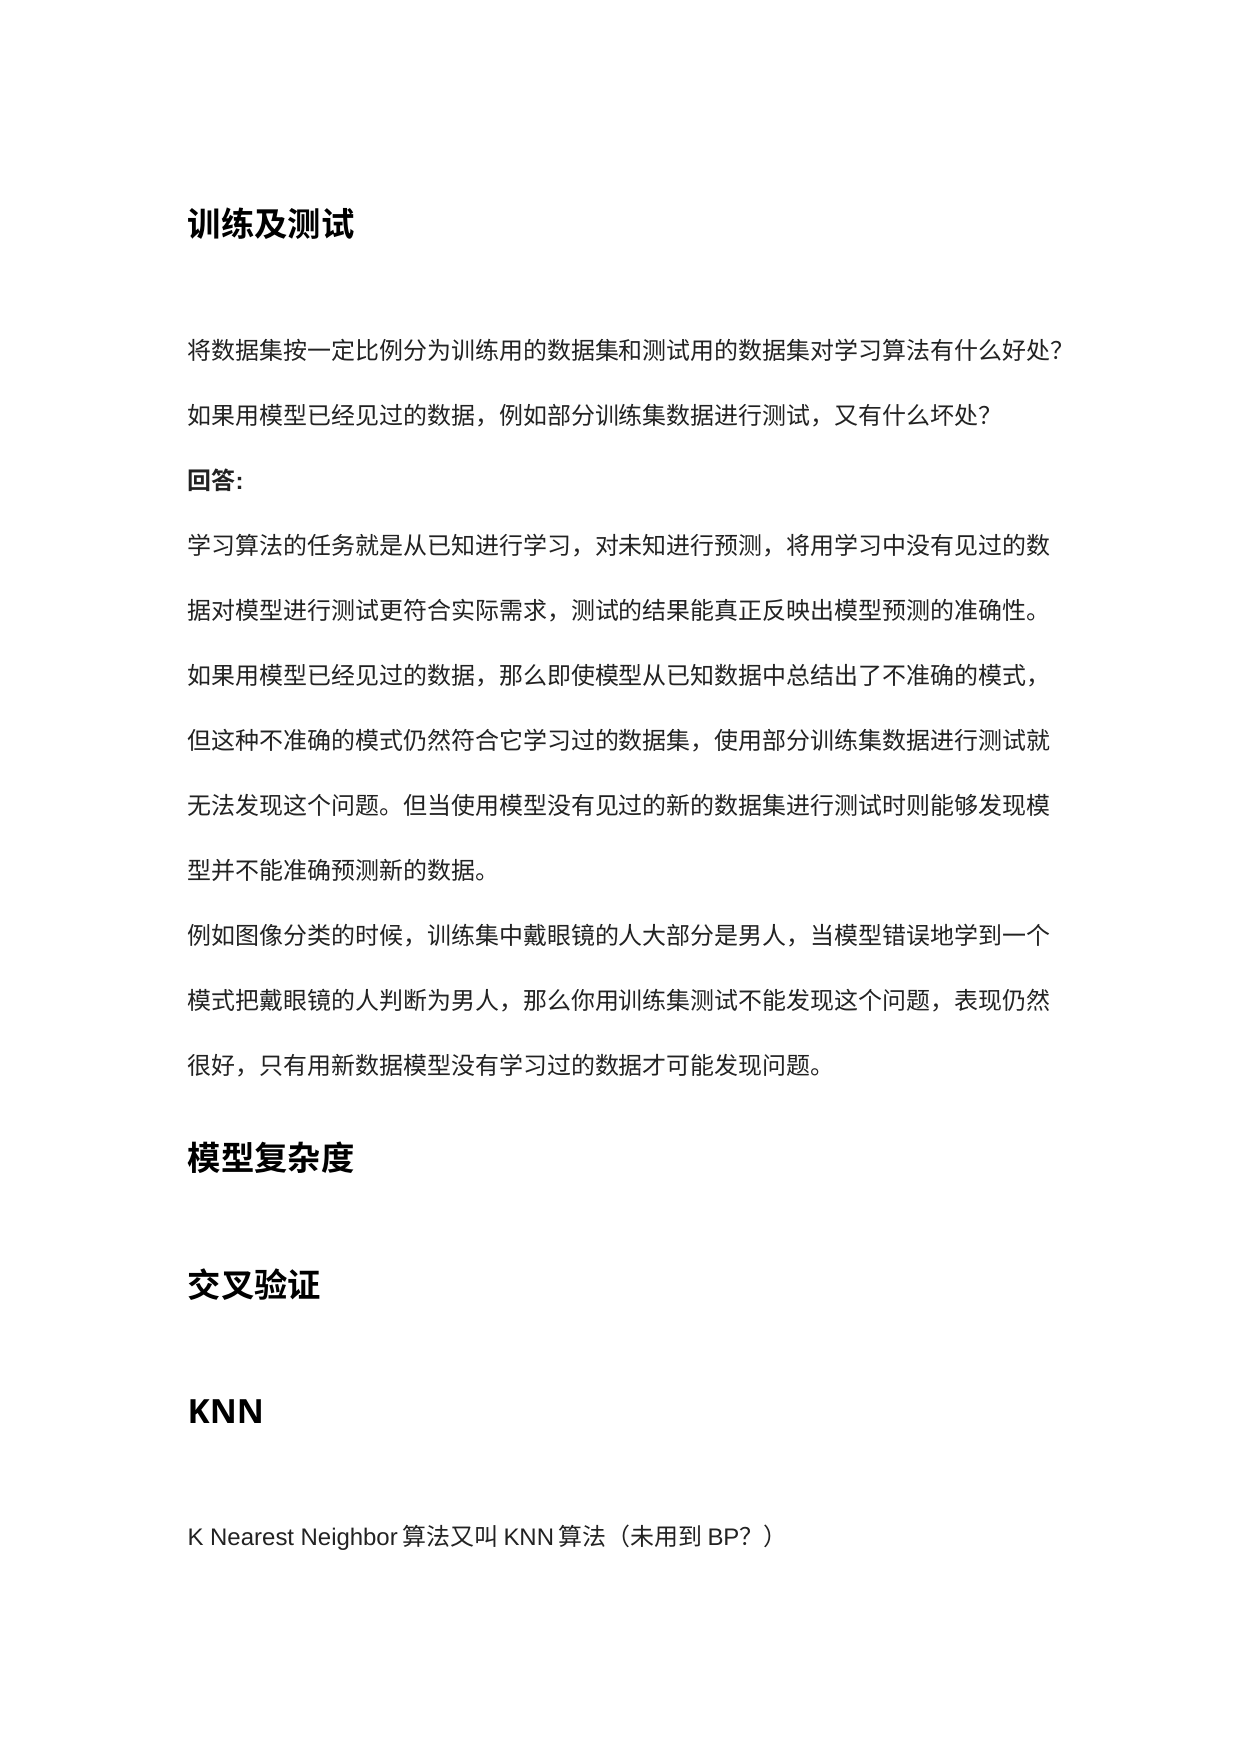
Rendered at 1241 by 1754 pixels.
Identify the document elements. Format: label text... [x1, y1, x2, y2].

text 如果用模型已经见过的数据，例如部分训练集数据进行测试，又有什么坏处？ [187, 381, 1053, 446]
subtitle 模型复杂度 [187, 1123, 1053, 1188]
text 将数据集按一定比例分为训练用的数据集和测试用的数据集对学习算法有什么好处？ [187, 316, 1053, 381]
subtitle 训练及测试 [187, 189, 1053, 254]
text 学习算法的任务就是从已知进行学习，对未知进行预测，将用学习中没有见过的数据对模型进行测试更符合实际需求，测试的结果能真正反映出模型预测的准确性。 [187, 511, 1053, 641]
text 如果用模型已经见过的数据，那么即使模型从已知数据中总结出了不准确的模式，但这种不准确的模式仍然符合它学习过的数据集，使用部分训练集数据进行测试就无法发现这个问题。但当使用模型没有见过的新的数据集进行测试时则能够发现模型并不能准确预测新的数据。 [187, 641, 1053, 901]
text K Nearest Neighbor算法又叫KNN算法（未用到BP？） [187, 1503, 1053, 1568]
subtitle KNN [187, 1378, 1053, 1443]
text 回答: [187, 446, 1053, 511]
subtitle 交叉验证 [187, 1251, 1053, 1316]
text 例如图像分类的时候，训练集中戴眼镜的人大部分是男人，当模型错误地学到一个模式把戴眼镜的人判断为男人，那么你用训练集测试不能发现这个问题，表现仍然很好，只有用新数据模型没有学习过的数据才可能发现问题。 [187, 901, 1053, 1096]
